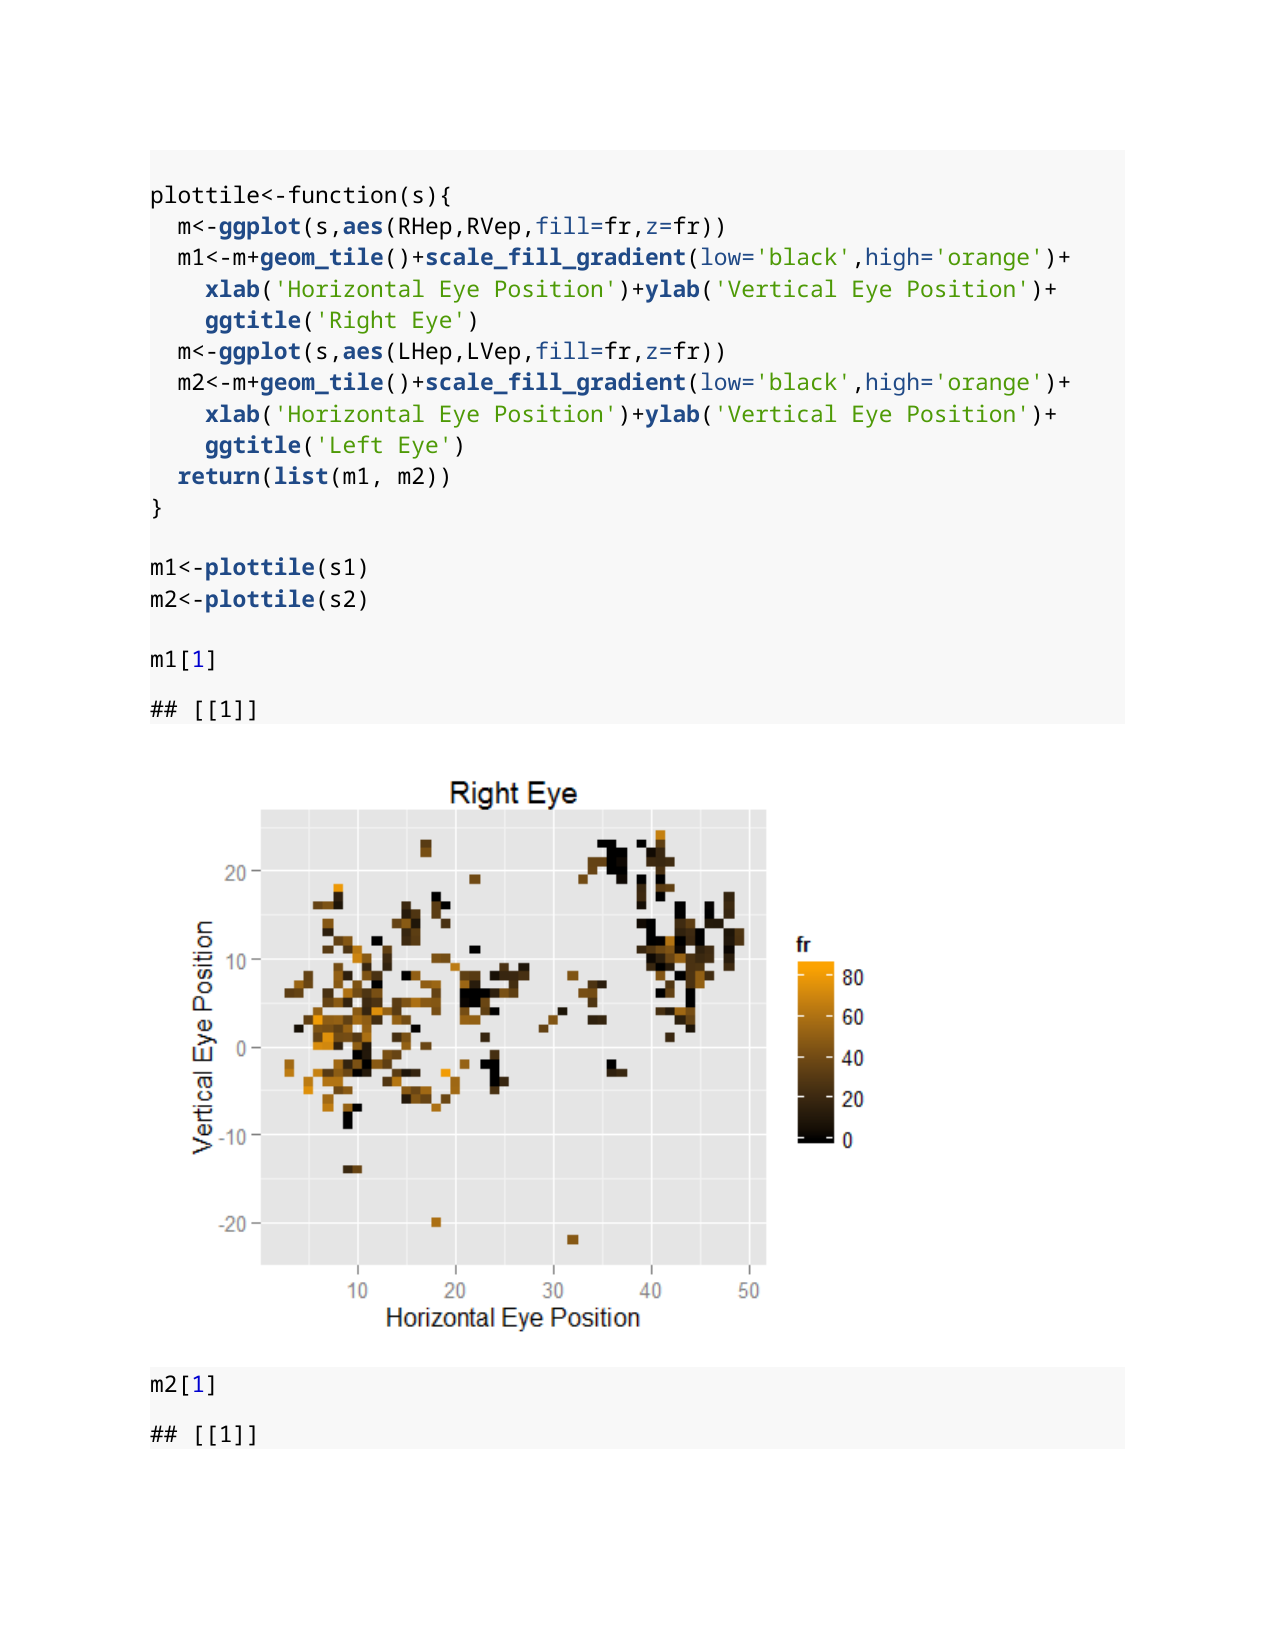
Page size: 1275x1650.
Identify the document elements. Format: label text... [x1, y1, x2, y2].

text ## [[1]] [150, 1417, 1125, 1449]
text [150, 150, 1125, 674]
picture [168, 742, 925, 1349]
text ## [[1]] [150, 692, 1125, 724]
text m2[1] [150, 1367, 1125, 1399]
